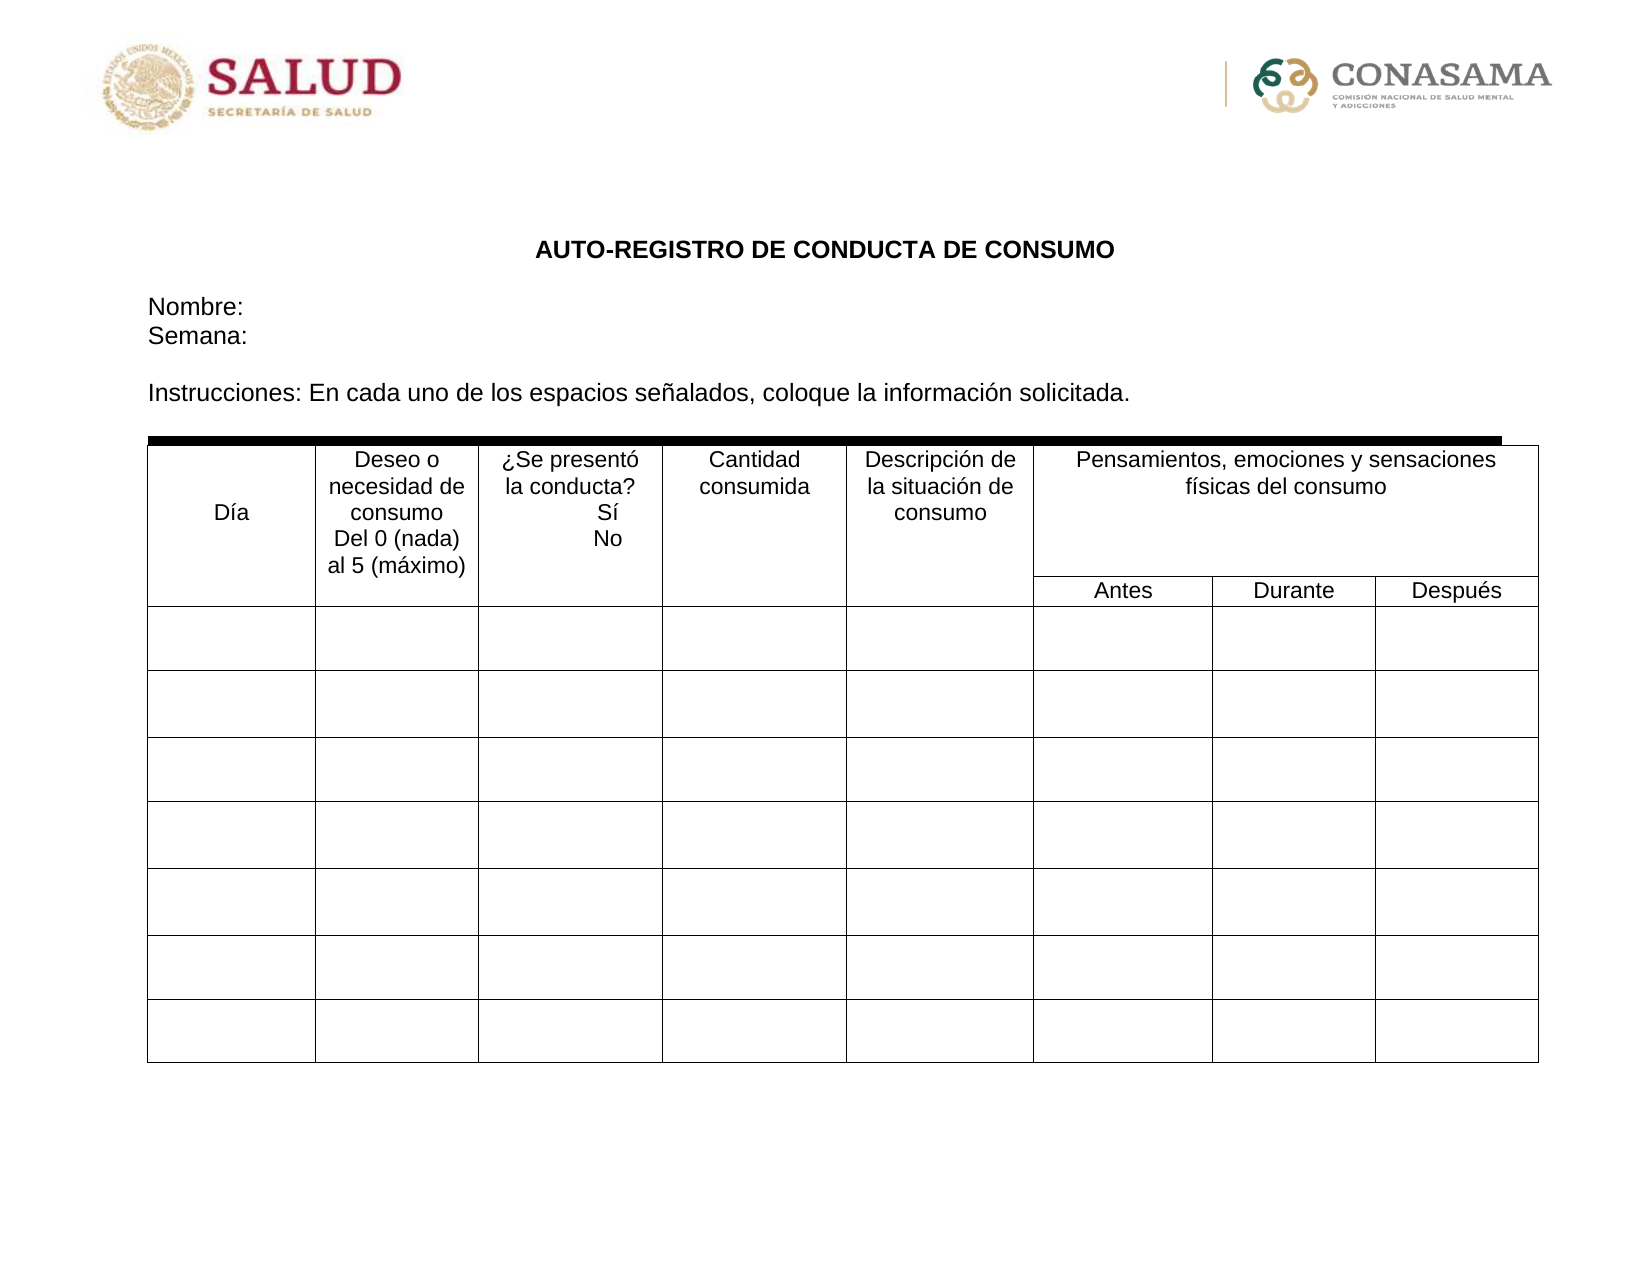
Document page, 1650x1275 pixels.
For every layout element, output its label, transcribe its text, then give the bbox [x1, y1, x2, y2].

table_cell [1213, 936, 1375, 999]
table_cell [847, 802, 1033, 868]
table_cell [847, 936, 1033, 999]
table_cell [1034, 607, 1212, 670]
table_cell [1213, 738, 1375, 801]
table_cell [1213, 869, 1375, 935]
table_cell [316, 802, 478, 868]
table_cell [1034, 671, 1212, 737]
table_cell [1034, 802, 1212, 868]
table_cell [1376, 1000, 1538, 1062]
text Semana: [148, 321, 1502, 350]
table_cell [847, 1000, 1033, 1062]
table_header Pensamientos, emociones y sensaciones físicas del consumo [1034, 446, 1538, 576]
table_cell [1376, 936, 1538, 999]
table_cell [1376, 869, 1538, 935]
table_cell [663, 607, 846, 670]
text Instrucciones: En cada uno de los espacios señalados, coloque la información solicitada. [148, 378, 1502, 407]
table_cell [479, 869, 662, 935]
table_cell [148, 607, 315, 670]
table_cell [148, 802, 315, 868]
table_cell [663, 671, 846, 737]
table_cell Durante [1213, 577, 1375, 606]
table_cell [148, 1000, 315, 1062]
table_cell [663, 869, 846, 935]
table_cell [479, 936, 662, 999]
text AUTO-REGISTRO DE CONDUCTA DE CONSUMO [148, 235, 1502, 263]
table_cell [148, 869, 315, 935]
table_cell Después [1376, 577, 1538, 606]
picture [1217, 37, 1558, 139]
table_header Deseo o necesidad de consumo Del 0 (nada) al 5 (máximo) [316, 446, 478, 606]
table_cell [1376, 671, 1538, 737]
table_cell [479, 1000, 662, 1062]
table_header Día [148, 446, 315, 606]
table_cell [1376, 607, 1538, 670]
table_cell [479, 671, 662, 737]
text Nombre: [148, 292, 1502, 321]
table_cell [1376, 802, 1538, 868]
table_cell [316, 869, 478, 935]
table_cell [1376, 738, 1538, 801]
table_cell [663, 1000, 846, 1062]
table_cell [316, 936, 478, 999]
table_header ¿Se presentó la conducta? Sí No [479, 446, 662, 606]
table_cell [316, 1000, 478, 1062]
table_cell [316, 607, 478, 670]
table_header Descripción de la situación de consumo [847, 446, 1033, 606]
table_cell [1213, 607, 1375, 670]
table_cell [479, 738, 662, 801]
table_cell [663, 738, 846, 801]
table_cell [1213, 671, 1375, 737]
table_cell [1034, 869, 1212, 935]
table_cell [1034, 1000, 1212, 1062]
table_cell [479, 802, 662, 868]
table_cell [847, 671, 1033, 737]
table_cell [847, 607, 1033, 670]
table_cell [1213, 1000, 1375, 1062]
table_cell [316, 738, 478, 801]
table_header Cantidad consumida [663, 446, 846, 606]
table_cell [148, 738, 315, 801]
table_cell [479, 607, 662, 670]
table_cell [148, 936, 315, 999]
table_cell [663, 936, 846, 999]
table_cell [663, 802, 846, 868]
table_cell [1034, 738, 1212, 801]
table_cell [847, 738, 1033, 801]
table_cell [148, 671, 315, 737]
table_cell [1034, 936, 1212, 999]
table_cell Antes [1034, 577, 1212, 606]
table_cell [316, 671, 478, 737]
picture [86, 34, 430, 135]
table_cell [847, 869, 1033, 935]
table_cell [1213, 802, 1375, 868]
